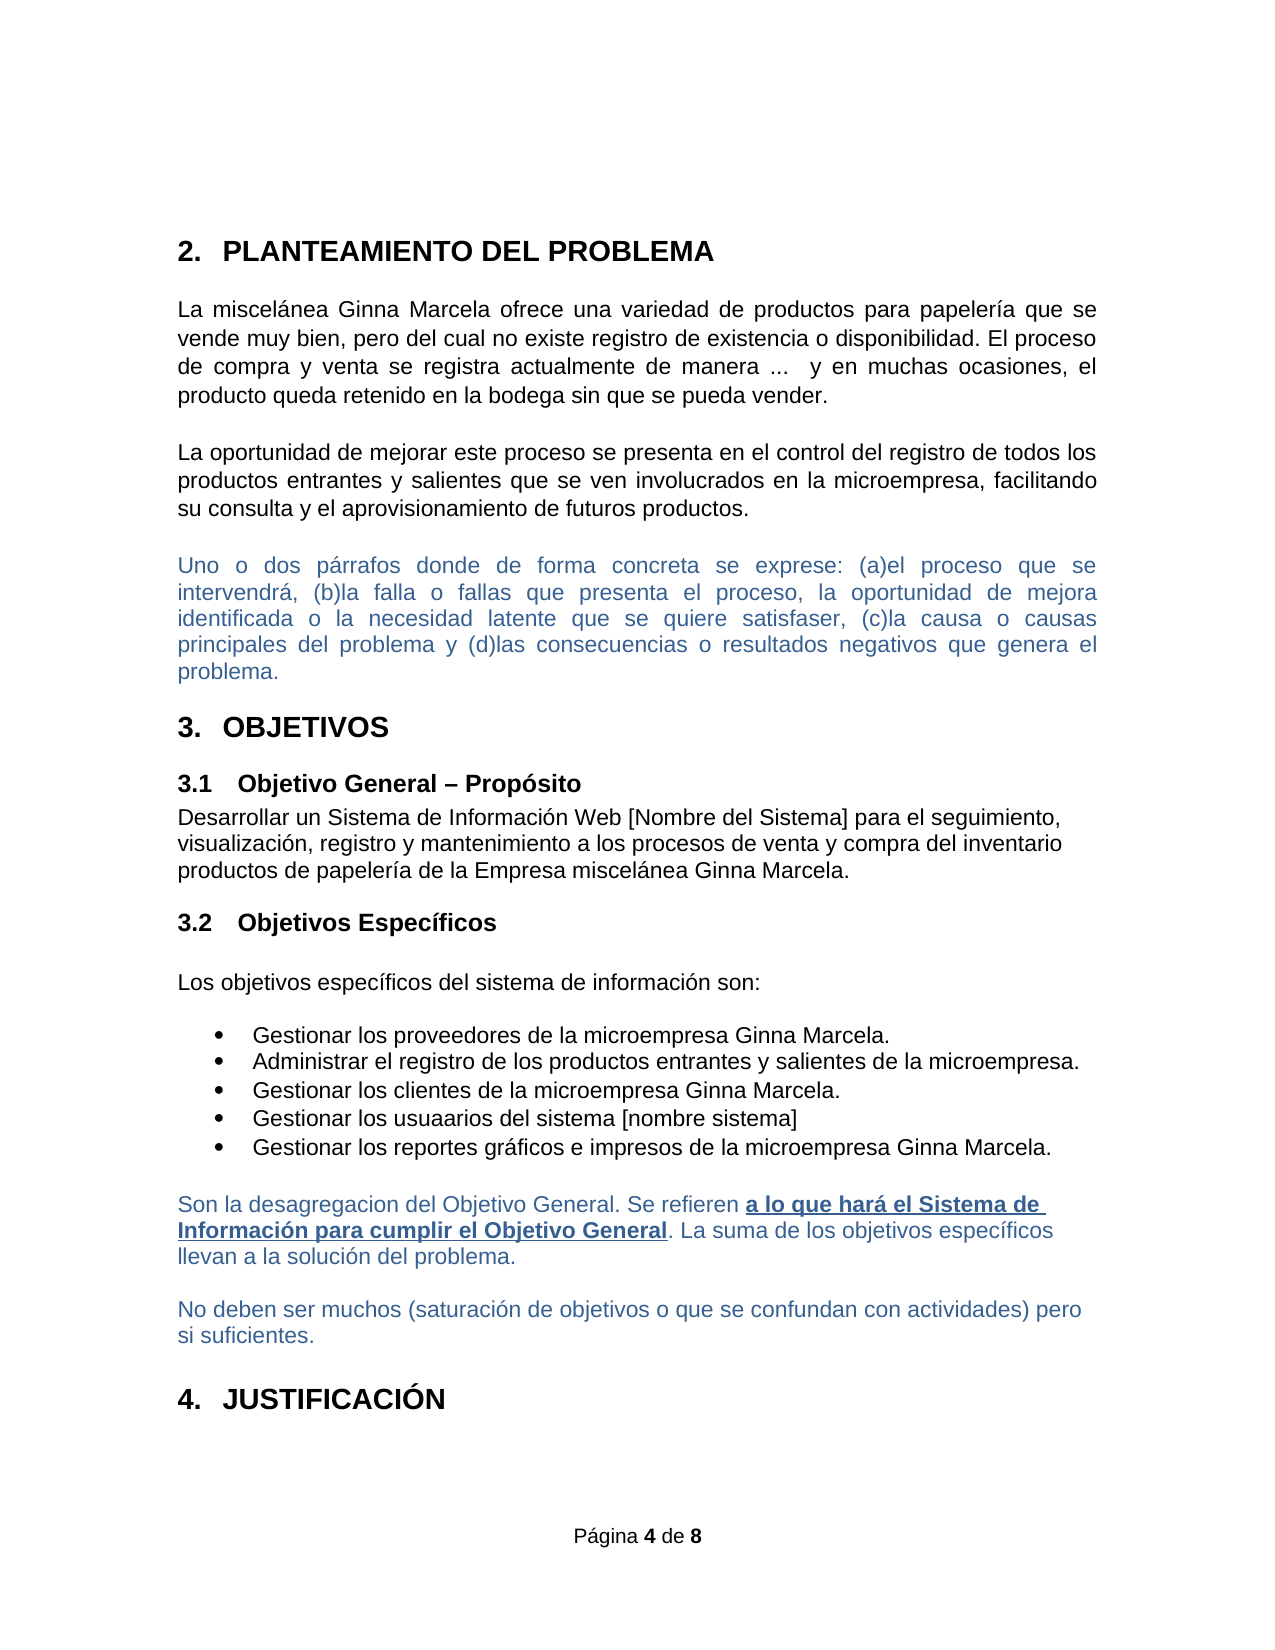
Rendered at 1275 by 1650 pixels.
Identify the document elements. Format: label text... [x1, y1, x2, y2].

text Uno o dos párrafos donde de forma concreta se exprese: (a)el proceso que se intervendrá, (b)la falla o fallas que presenta el proceso, la oportunidad de mejora identificada o la necesidad latente que se quiere satisfaser, (c)la causa o causas principales del problema y (d)las consecuencias o resultados negativos que genera el problema. [177, 552, 1098, 684]
subtitle Objetivos Específicos [177, 908, 1098, 937]
subtitle OBJETIVOS [177, 710, 1098, 744]
text La miscelánea Ginna Marcela ofrece una variedad de productos para papelería que se vende muy bien, pero del cual no existe registro de existencia o disponibilidad. El proceso de compra y venta se registra actualmente de manera ... y en muchas ocasiones, el producto queda retenido en la bodega sin que se pueda vender. [177, 296, 1098, 408]
text Los objetivos específicos del sistema de información son: [177, 969, 1098, 996]
subtitle Objetivo General – Propósito [177, 769, 1098, 798]
subtitle PLANTEAMIENTO DEL PROBLEMA [177, 234, 1098, 267]
list Gestionar los reportes gráficos e impresos de la microempresa Ginna Marcela. [215, 1134, 1098, 1160]
text No deben ser muchos (saturación de objetivos o que se confundan con actividades) pero si suficientes. [177, 1296, 1098, 1349]
list Gestionar los clientes de la microempresa Ginna Marcela. [215, 1077, 1098, 1103]
text La oportunidad de mejorar este proceso se presenta en el control del registro de todos los productos entrantes y salientes que se ven involucrados en la microempresa, facilitando su consulta y el aprovisionamiento de futuros productos. [177, 438, 1098, 522]
text Son la desagregacion del Objetivo General. Se refieren a lo que hará el Sistema de Información para cumplir el Objetivo General. La suma de los objetivos específicos llevan a la solución del problema. [177, 1191, 1098, 1269]
list Gestionar los usuaarios del sistema [nombre sistema] [215, 1105, 1098, 1132]
list Administrar el registro de los productos entrantes y salientes de la microempresa. [215, 1048, 1098, 1075]
list Gestionar los proveedores de la microempresa Ginna Marcela. [215, 1022, 1098, 1048]
text Desarrollar un Sistema de Información Web [Nombre del Sistema] para el seguimiento, visualización, registro y mantenimiento a los procesos de venta y compra del inventario productos de papelería de la Empresa miscelánea Ginna Marcela. [177, 804, 1098, 883]
subtitle JUSTIFICACIÓN [177, 1382, 1098, 1416]
